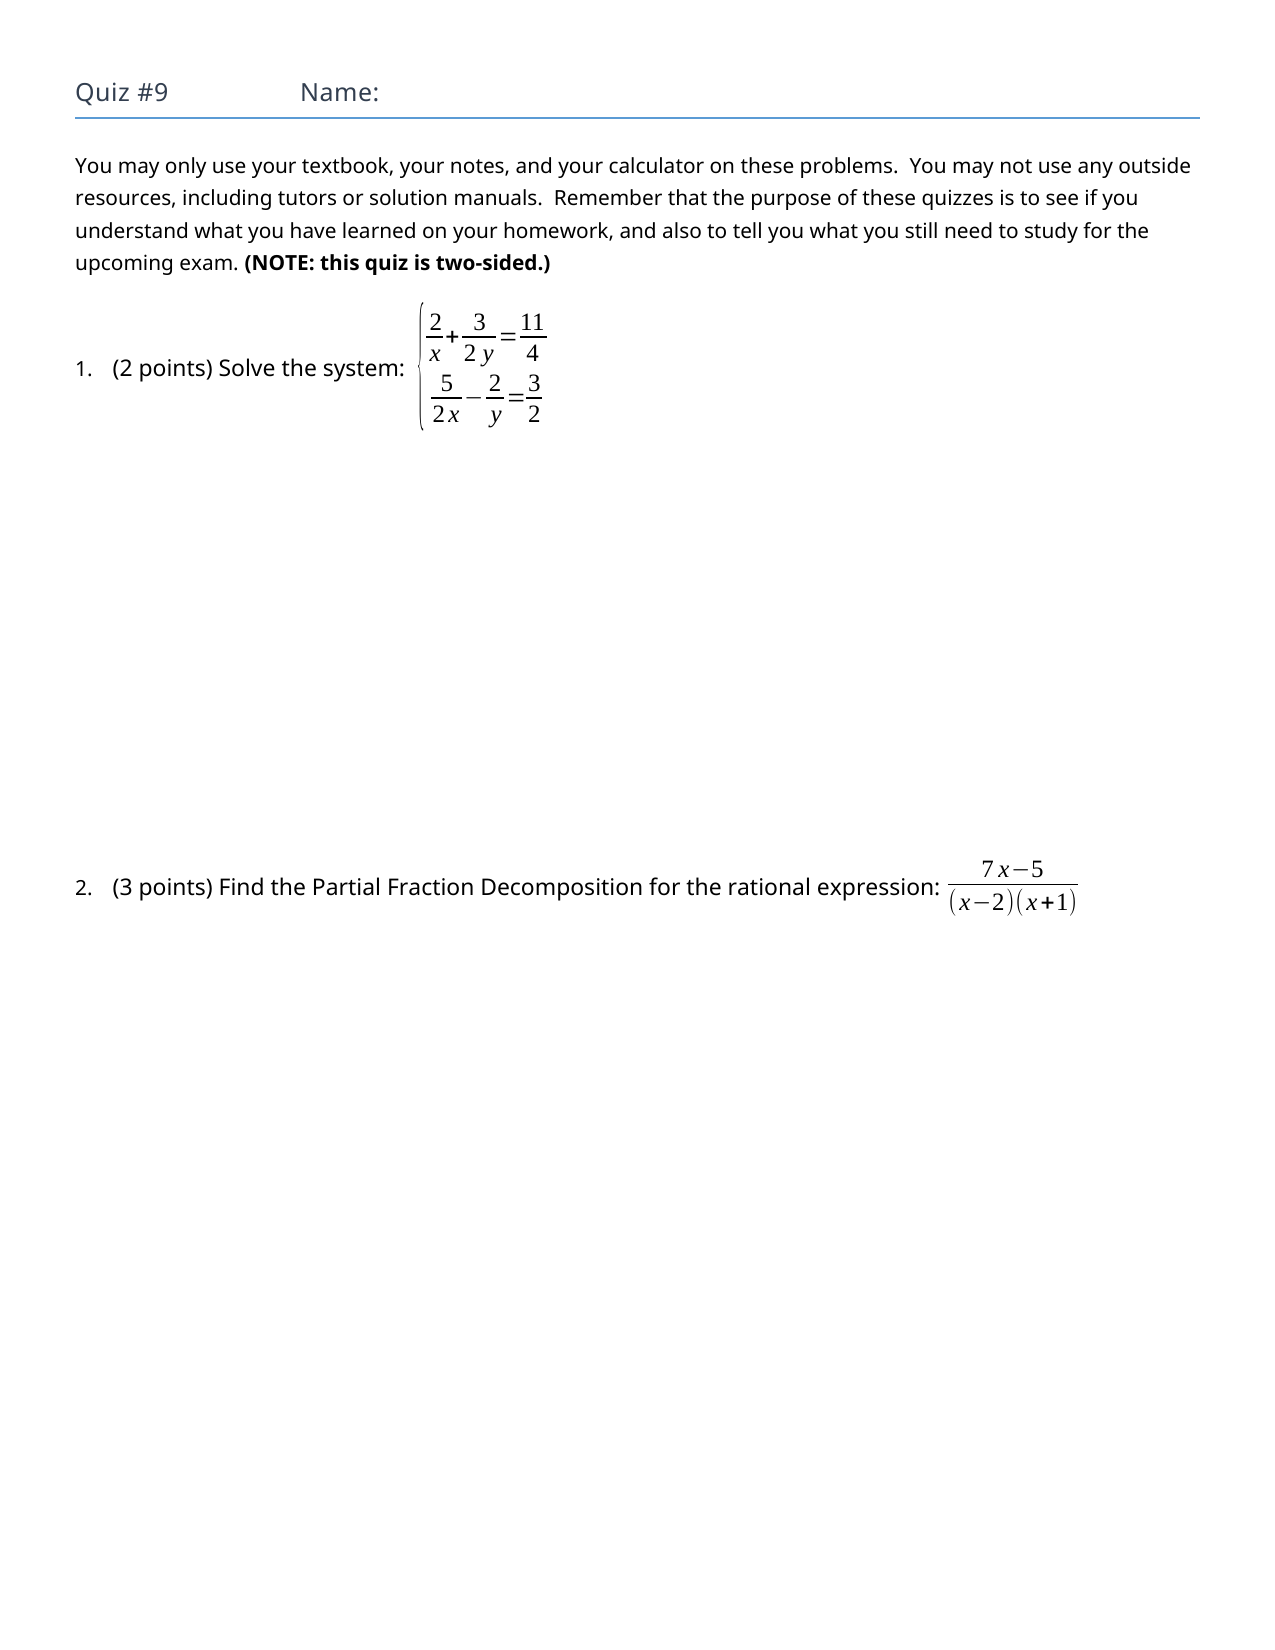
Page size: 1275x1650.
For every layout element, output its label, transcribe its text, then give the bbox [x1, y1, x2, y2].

text You may only use your textbook, your notes, and your calculator on these problems. You may not use any outside resources, including tutors or solution manuals. Remember that the purpose of these quizzes is to see if you understand what you have learned on your homework, and also to tell you what you still need to study for the upcoming exam. (NOTE: this quiz is two-sided.) [75, 151, 1200, 277]
list (3 points) Find the Partial Fraction Decomposition for the rational expression: [75, 856, 1200, 917]
list (2 points) Solve the system: [75, 302, 1200, 433]
title Quiz #9 Name: [75, 75, 1200, 117]
